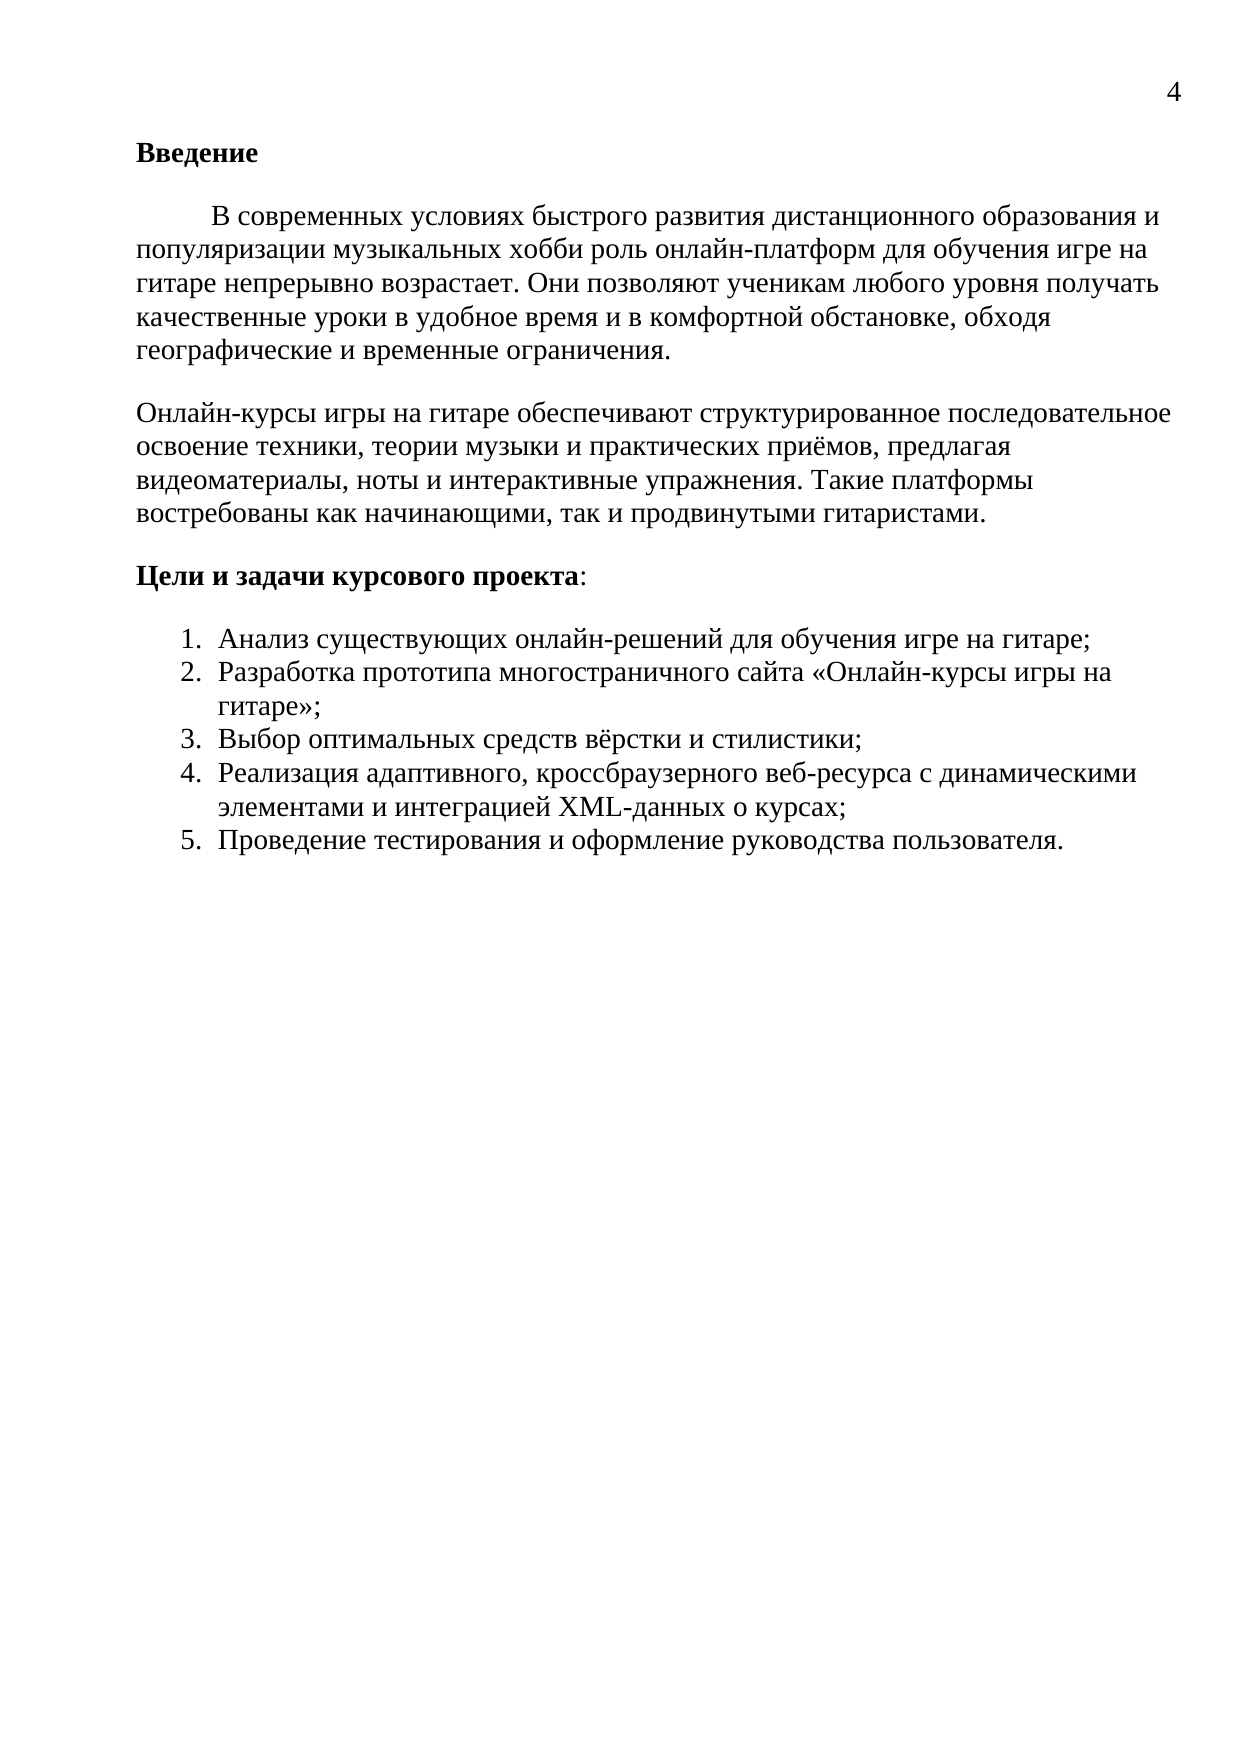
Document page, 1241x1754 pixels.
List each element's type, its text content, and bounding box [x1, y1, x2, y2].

list Разработка прототипа многостраничного сайта «Онлайн-курсы игры на гитаре»; [180, 654, 1181, 722]
text Онлайн-курсы игры на гитаре обеспечивают структурированное последовательное освоение техники, теории музыки и практических приёмов, предлагая видеоматериалы, ноты и интерактивные упражнения. Такие платформы востребованы как начинающими, так и продвинутыми гитаристами. [136, 395, 1181, 529]
list Анализ существующих онлайн-решений для обучения игре на гитаре; [180, 621, 1181, 654]
list Проведение тестирования и оформление руководства пользователя. [180, 822, 1181, 856]
text Цели и задачи курсового проекта: [136, 558, 1181, 592]
list Выбор оптимальных средств вёрстки и стилистики; [180, 722, 1181, 755]
text Введение [136, 135, 1181, 169]
text В современных условиях быстрого развития дистанционного образования и популяризации музыкальных хобби роль онлайн-платформ для обучения игре на гитаре непрерывно возрастает. Они позволяют ученикам любого уровня получать качественные уроки в удобное время и в комфортной обстановке, обходя географические и временные ограничения. [136, 198, 1181, 366]
list Реализация адаптивного, кроссбраузерного веб-ресурса с динамическими элементами и интеграцией XML-данных о курсах; [180, 755, 1181, 822]
